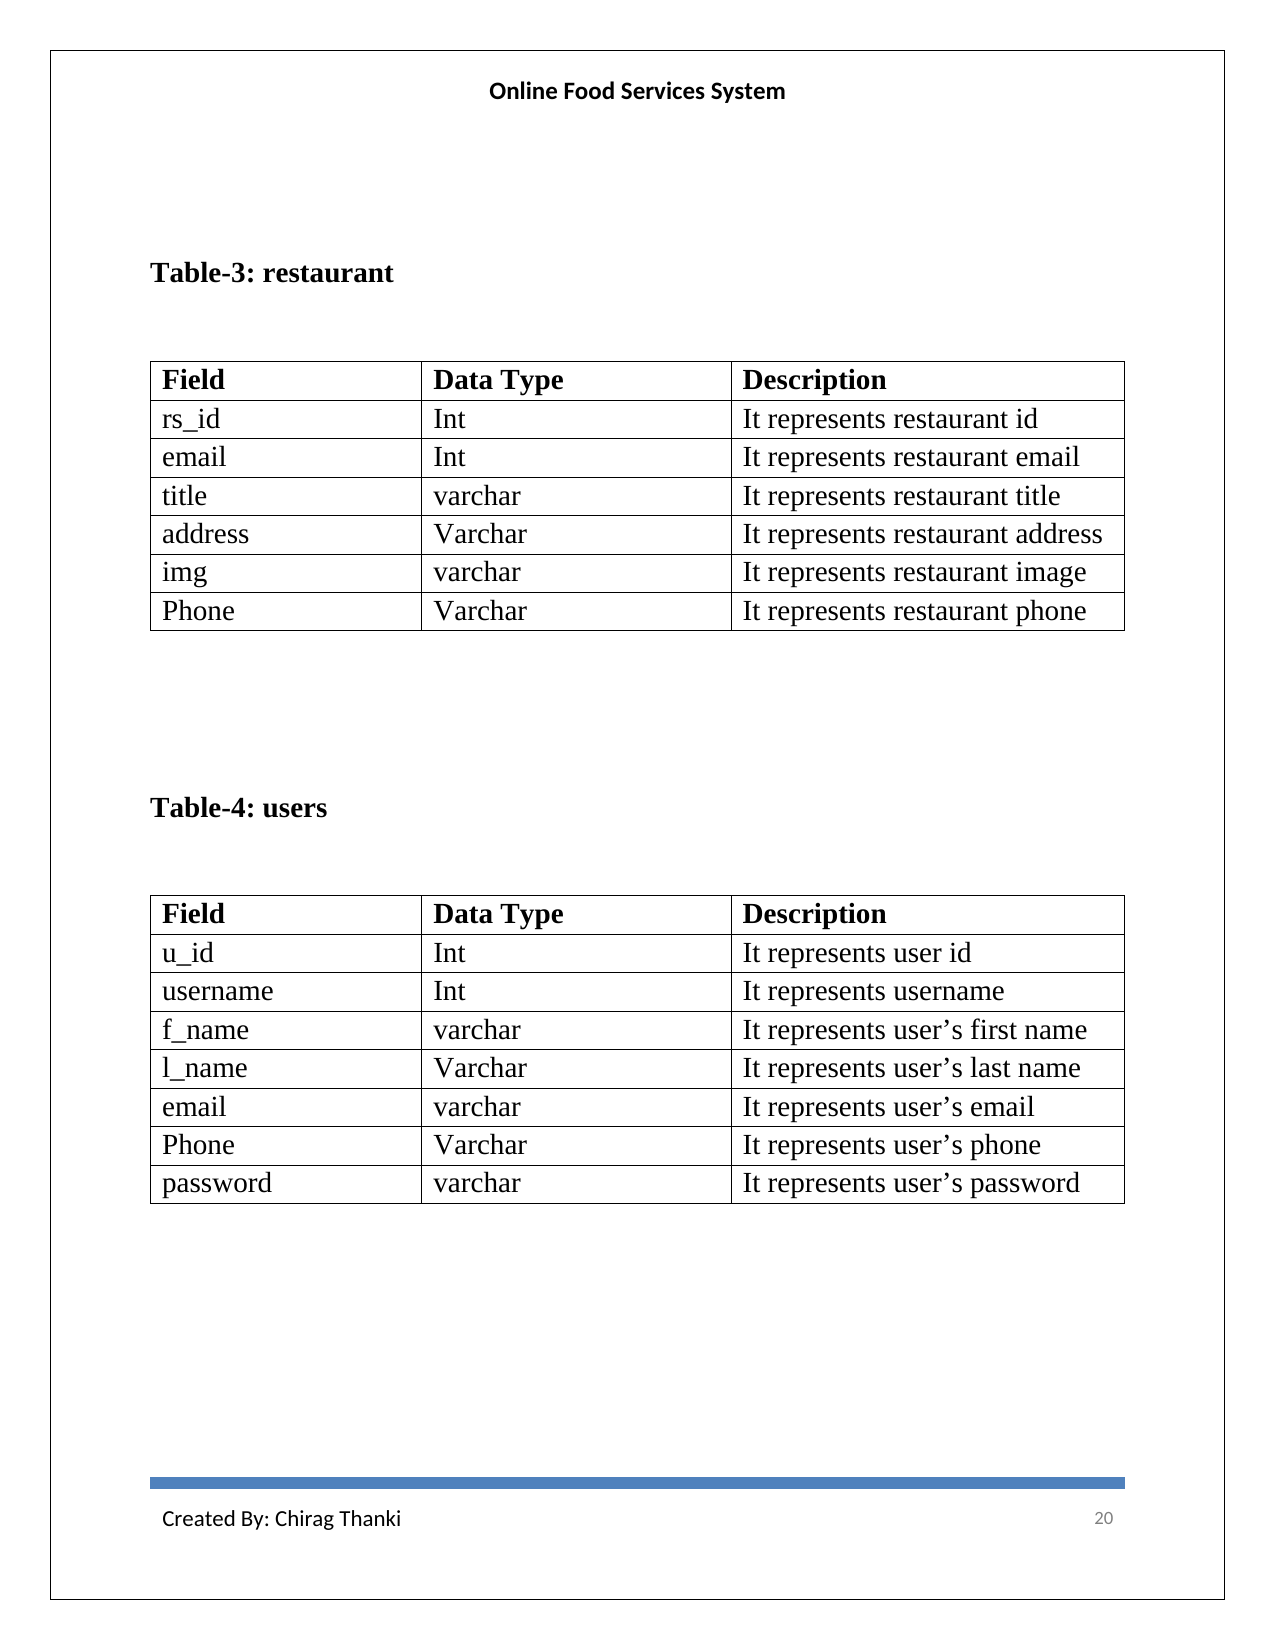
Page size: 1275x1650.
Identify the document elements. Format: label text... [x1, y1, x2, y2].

table_cell rs_id [151, 401, 421, 438]
text Table-3: restaurant [150, 256, 1125, 289]
table_cell varchar [422, 478, 731, 515]
table_cell It represents restaurant address [732, 516, 1124, 553]
table_cell password [151, 1166, 421, 1203]
table_cell varchar [422, 555, 731, 592]
table_cell It represents user’s email [732, 1089, 1124, 1126]
table_cell It represents username [732, 973, 1124, 1011]
table_cell It represents user’s last name [732, 1050, 1124, 1088]
table_cell Phone [151, 593, 421, 630]
table_cell varchar [422, 1166, 731, 1203]
table_cell address [151, 516, 421, 553]
table_header Description [732, 362, 1124, 400]
table_cell It represents user’s password [732, 1166, 1124, 1203]
table_cell It represents restaurant image [732, 555, 1124, 592]
table_cell varchar [422, 1012, 731, 1049]
table_cell varchar [422, 1089, 731, 1126]
table_cell Phone [151, 1127, 421, 1164]
table_cell f_name [151, 1012, 421, 1049]
table_cell It represents restaurant title [732, 478, 1124, 515]
table_header Field [151, 896, 421, 934]
table_cell It represents restaurant email [732, 439, 1124, 477]
table_cell Int [422, 935, 731, 972]
table_header Field [151, 362, 421, 400]
table_cell Int [422, 973, 731, 1011]
table_cell It represents user’s first name [732, 1012, 1124, 1049]
table_cell Varchar [422, 1127, 731, 1164]
table_cell l_name [151, 1050, 421, 1088]
text Table-4: users [150, 790, 1125, 823]
table_cell Int [422, 439, 731, 477]
table_cell It represents restaurant phone [732, 593, 1124, 630]
table_cell Varchar [422, 593, 731, 630]
table_cell email [151, 439, 421, 477]
table_cell Int [422, 401, 731, 438]
table_header Data Type [422, 896, 731, 934]
table_header Data Type [422, 362, 731, 400]
table_cell username [151, 973, 421, 1011]
table_cell Varchar [422, 1050, 731, 1088]
table_cell It represents user’s phone [732, 1127, 1124, 1164]
table_cell It represents restaurant id [732, 401, 1124, 438]
table_cell title [151, 478, 421, 515]
table_cell img [151, 555, 421, 592]
table_cell u_id [151, 935, 421, 972]
table_cell Varchar [422, 516, 731, 553]
table_cell It represents user id [732, 935, 1124, 972]
table_cell email [151, 1089, 421, 1126]
table_header Description [732, 896, 1124, 934]
